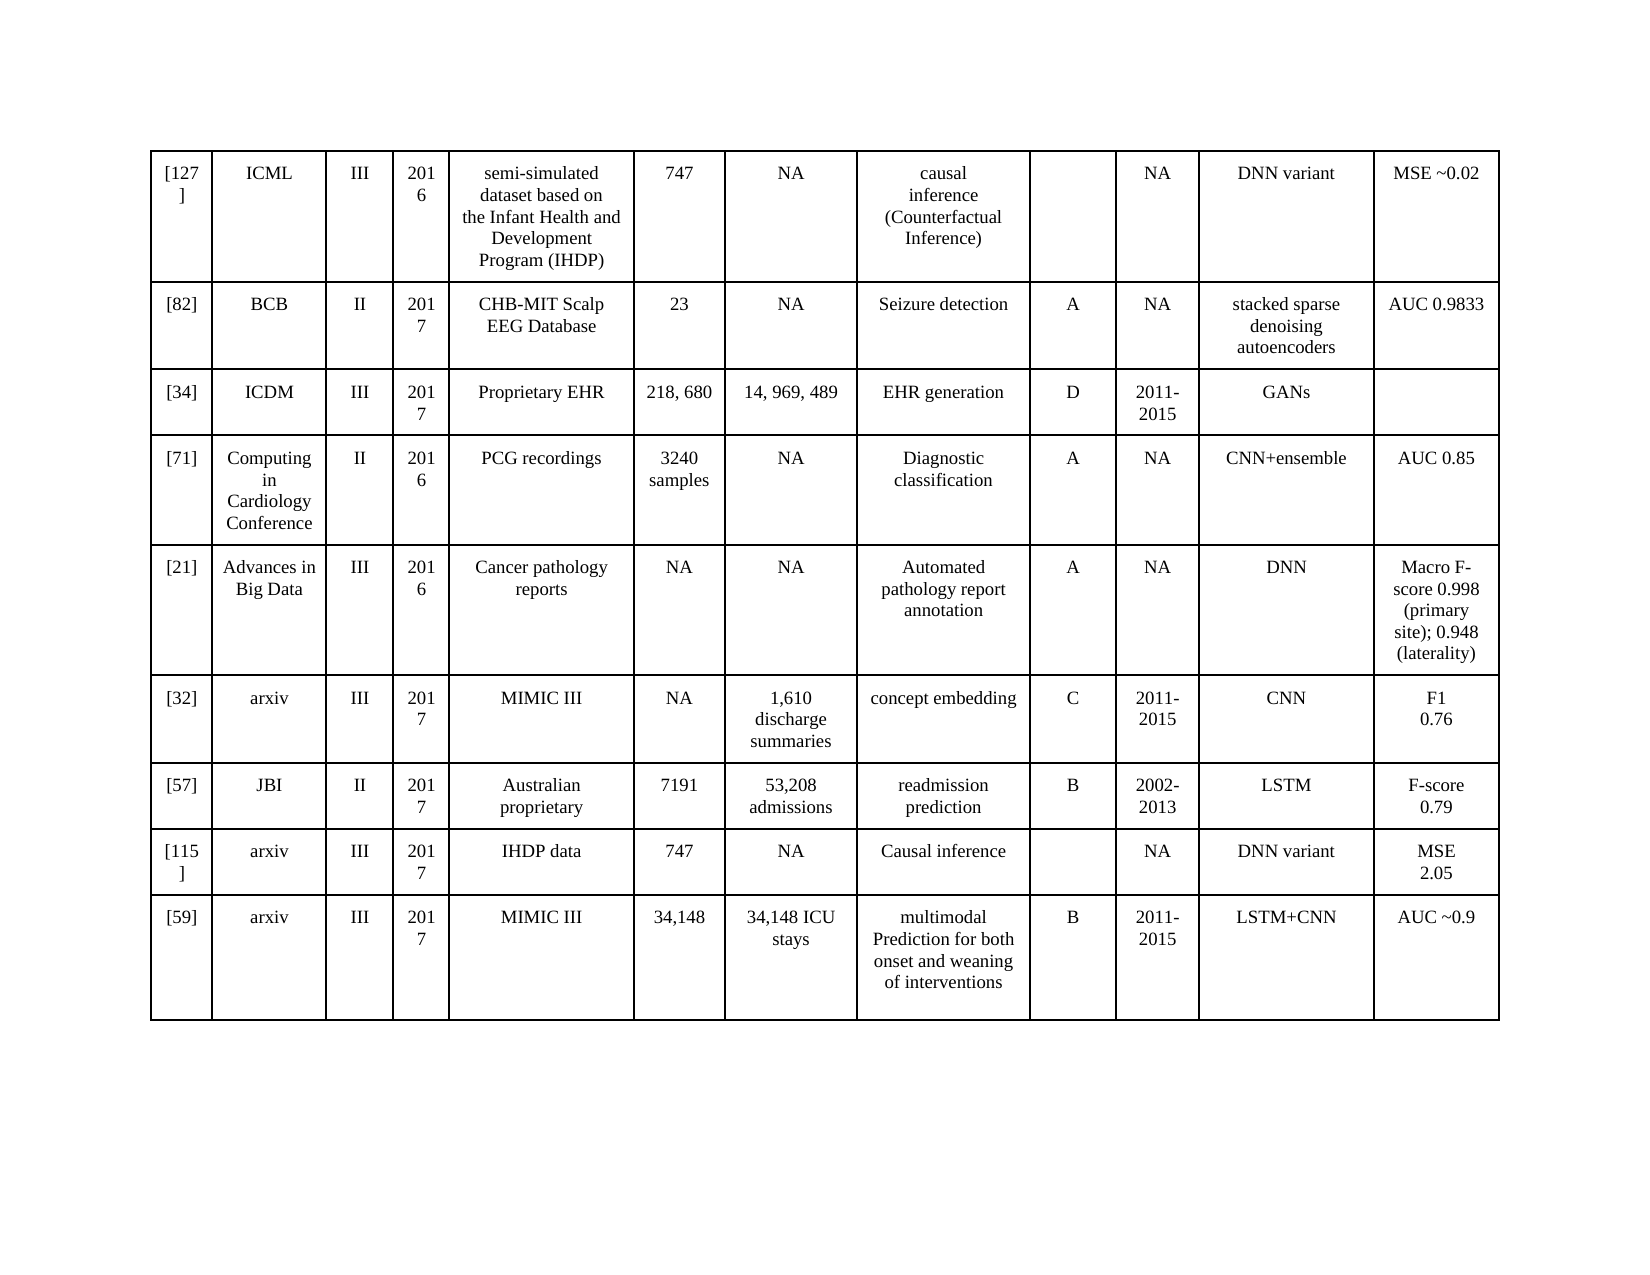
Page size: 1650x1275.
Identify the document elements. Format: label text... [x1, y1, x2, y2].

table_cell NA [726, 436, 856, 543]
table_cell MSE ~0.02 [1375, 152, 1498, 281]
table_cell F-score 0.79 [1375, 764, 1498, 828]
table_cell C [1031, 676, 1115, 762]
table_cell NA [1117, 283, 1198, 368]
table_cell IHDP data [450, 830, 633, 894]
table_cell JBI [213, 764, 325, 828]
table_cell GANs [1200, 370, 1373, 434]
table_cell 2016 [394, 546, 448, 674]
table_cell 14, 969, 489 [726, 370, 856, 434]
table_cell [1031, 152, 1115, 281]
table_cell 34,148 [635, 896, 724, 1019]
table_cell arxiv [213, 676, 325, 762]
table_cell DNN variant [1200, 830, 1373, 894]
table_cell ICDM [213, 370, 325, 434]
table_cell [32] [152, 676, 211, 762]
table_cell III [327, 896, 392, 1019]
table_cell 53,208 admissions [726, 764, 856, 828]
table_cell A [1031, 283, 1115, 368]
table_cell Cancer pathology reports [450, 546, 633, 674]
table_cell III [327, 152, 392, 281]
table_cell arxiv [213, 830, 325, 894]
table_cell Proprietary EHR [450, 370, 633, 434]
table_cell 23 [635, 283, 724, 368]
table_cell II [327, 283, 392, 368]
table_cell [127] [152, 152, 211, 281]
table_cell [115] [152, 830, 211, 894]
table_cell Macro F-score 0.998 (primary site); 0.948 (laterality) [1375, 546, 1498, 674]
table_cell 2017 [394, 830, 448, 894]
table_cell A [1031, 546, 1115, 674]
table_cell 2017 [394, 370, 448, 434]
table_cell 1,610 discharge summaries [726, 676, 856, 762]
table_cell EHR generation [858, 370, 1029, 434]
table_cell [71] [152, 436, 211, 543]
table_cell LSTM+CNN [1200, 896, 1373, 1019]
table_cell 2011-2015 [1117, 676, 1198, 762]
table_cell 218, 680 [635, 370, 724, 434]
table_cell [1031, 830, 1115, 894]
table_cell III [327, 546, 392, 674]
table_cell NA [726, 546, 856, 674]
table_cell readmission prediction [858, 764, 1029, 828]
table_cell DNN [1200, 546, 1373, 674]
table_cell 747 [635, 152, 724, 281]
table_cell Advances in Big Data [213, 546, 325, 674]
table_cell MSE 2.05 [1375, 830, 1498, 894]
table_cell 2011-2015 [1117, 896, 1198, 1019]
table_cell CNN [1200, 676, 1373, 762]
table_cell PCG recordings [450, 436, 633, 543]
table_cell [82] [152, 283, 211, 368]
table_cell 747 [635, 830, 724, 894]
table_cell Computing in Cardiology Conference [213, 436, 325, 543]
table_cell MIMIC III [450, 676, 633, 762]
table_cell NA [726, 152, 856, 281]
table_cell III [327, 830, 392, 894]
table_cell NA [1117, 436, 1198, 543]
table_cell NA [1117, 830, 1198, 894]
table_cell NA [726, 830, 856, 894]
table_cell 2016 [394, 436, 448, 543]
table_cell concept embedding [858, 676, 1029, 762]
table_cell AUC ~0.9 [1375, 896, 1498, 1019]
table_cell 3240 samples [635, 436, 724, 543]
table_cell 2017 [394, 283, 448, 368]
table_cell 2011-2015 [1117, 370, 1198, 434]
table_cell [21] [152, 546, 211, 674]
table_cell [59] [152, 896, 211, 1019]
table_cell stacked sparse denoising autoencoders [1200, 283, 1373, 368]
table_cell II [327, 436, 392, 543]
table_cell Diagnostic classification [858, 436, 1029, 543]
table_cell MIMIC III [450, 896, 633, 1019]
table_cell DNN variant [1200, 152, 1373, 281]
table_cell semi-simulated dataset based on the Infant Health and Development Program (IHDP) [450, 152, 633, 281]
table_cell ICML [213, 152, 325, 281]
table_cell F1 0.76 [1375, 676, 1498, 762]
table_cell 2017 [394, 896, 448, 1019]
table_cell BCB [213, 283, 325, 368]
table_cell arxiv [213, 896, 325, 1019]
table_cell AUC 0.9833 [1375, 283, 1498, 368]
table_cell NA [1117, 152, 1198, 281]
table_cell 2017 [394, 764, 448, 828]
table_cell [1375, 370, 1498, 434]
table_cell causal inference (Counterfactual Inference) [858, 152, 1029, 281]
table_cell NA [726, 283, 856, 368]
table_cell B [1031, 764, 1115, 828]
table_cell AUC 0.85 [1375, 436, 1498, 543]
table_cell CHB-MIT Scalp EEG Database [450, 283, 633, 368]
table_cell A [1031, 436, 1115, 543]
table_cell LSTM [1200, 764, 1373, 828]
table_cell Seizure detection [858, 283, 1029, 368]
table_cell Causal inference [858, 830, 1029, 894]
table_cell 2002-2013 [1117, 764, 1198, 828]
table_cell B [1031, 896, 1115, 1019]
table_cell [57] [152, 764, 211, 828]
table_cell II [327, 764, 392, 828]
table_cell multimodal Prediction for both onset and weaning of interventions [858, 896, 1029, 1019]
table_cell Automated pathology report annotation [858, 546, 1029, 674]
table_cell Australian proprietary [450, 764, 633, 828]
table_cell D [1031, 370, 1115, 434]
table_cell NA [1117, 546, 1198, 674]
table_cell CNN+ensemble [1200, 436, 1373, 543]
table_cell 7191 [635, 764, 724, 828]
table_cell [34] [152, 370, 211, 434]
table_cell III [327, 370, 392, 434]
table_cell NA [635, 546, 724, 674]
table_cell 2017 [394, 676, 448, 762]
table_cell III [327, 676, 392, 762]
table_cell 34,148 ICU stays [726, 896, 856, 1019]
table_cell 2016 [394, 152, 448, 281]
table_cell NA [635, 676, 724, 762]
